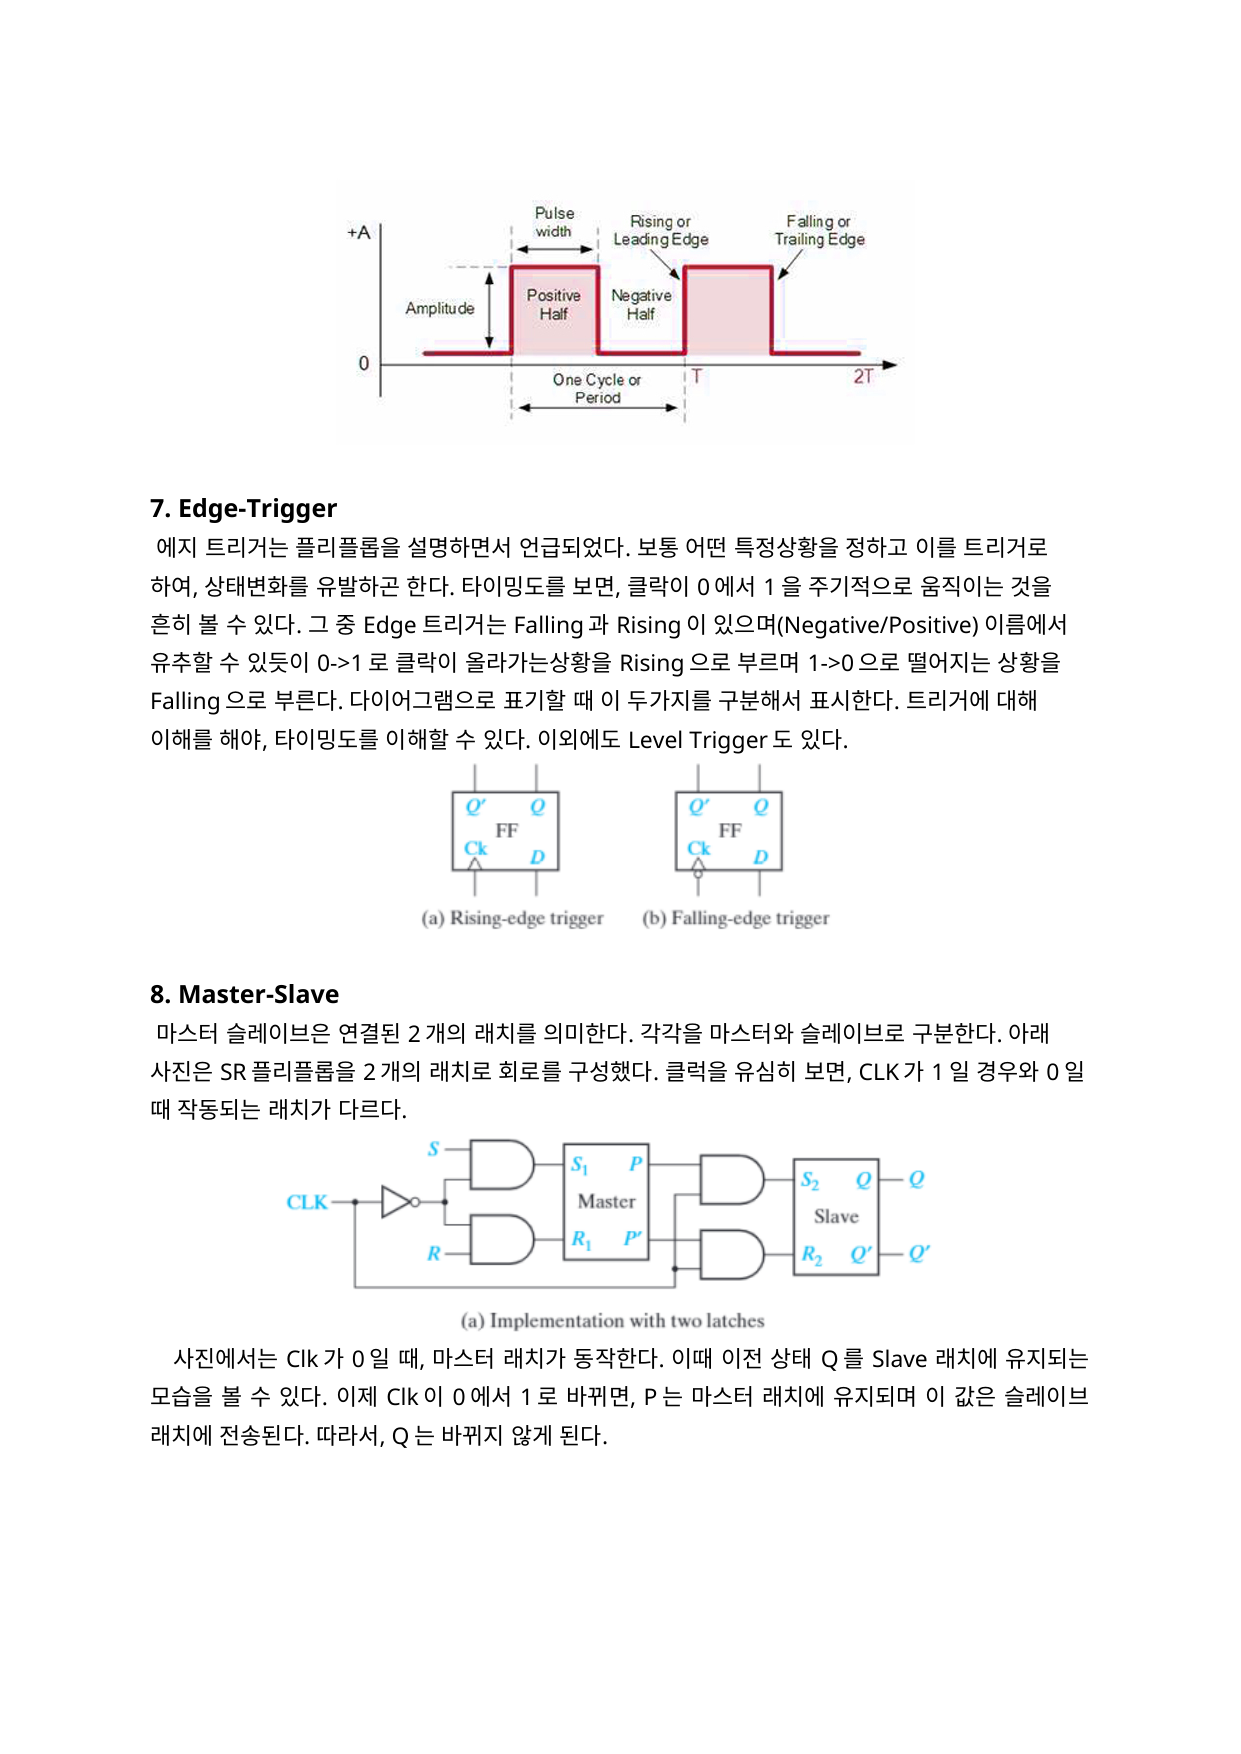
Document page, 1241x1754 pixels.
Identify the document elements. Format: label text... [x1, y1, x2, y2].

text 마스터 슬레이브은 연결된 2개의 래치를 의미한다. 각각을 마스터와 슬레이브로 구분한다. 아래 사진은 SR플리플롭을 2개의 래치로 회로를 구성했다. 클럭을 유심히 보면, CLK가 1일 경우와 0일 때 작동되는 래치가 다르다. [150, 1016, 1090, 1125]
text 8. Master-Slave [150, 976, 1090, 1011]
text 에지 트리거는 플리플롭을 설명하면서 언급되었다. 보통 어떤 특정상황을 정하고 이를 트리거로 하여, 상태변화를 유발하곤 한다. 타이밍도를 보면, 클락이 0에서 1을 주기적으로 움직이는 것을 흔히 볼 수 있다. 그 중 Edge 트리거는 Falling과 Rising이 있으며(Negative/Positive) 이름에서 유추할 수 있듯이 0->1로 클락이 올라가는상황을 Rising으로 부르며 1->0으로 떨어지는 상황을 Falling으로 부른다. 다이어그램으로 표기할 때 이 두가지를 구분해서 표시한다. 트리거에 대해 이해를 해야, 타이밍도를 이해할 수 있다. 이외에도 Level Trigger도 있다. [150, 530, 1090, 755]
text 사진에서는 Clk가 0일 때, 마스터 래치가 동작한다. 이때 이전 상태 Q를 Slave 래치에 유지되는 모습을 볼 수 있다. 이제 Clk이 0에서 1로 바뀌면, P는 마스터 래치에 유지되며 이 값은 슬레이브 래치에 전송된다. 따라서, Q는 바뀌지 않게 된다. [150, 1340, 1090, 1451]
picture [268, 1130, 972, 1337]
text 7. Edge-Trigger [150, 491, 1090, 525]
picture [331, 177, 916, 448]
picture [399, 759, 841, 937]
